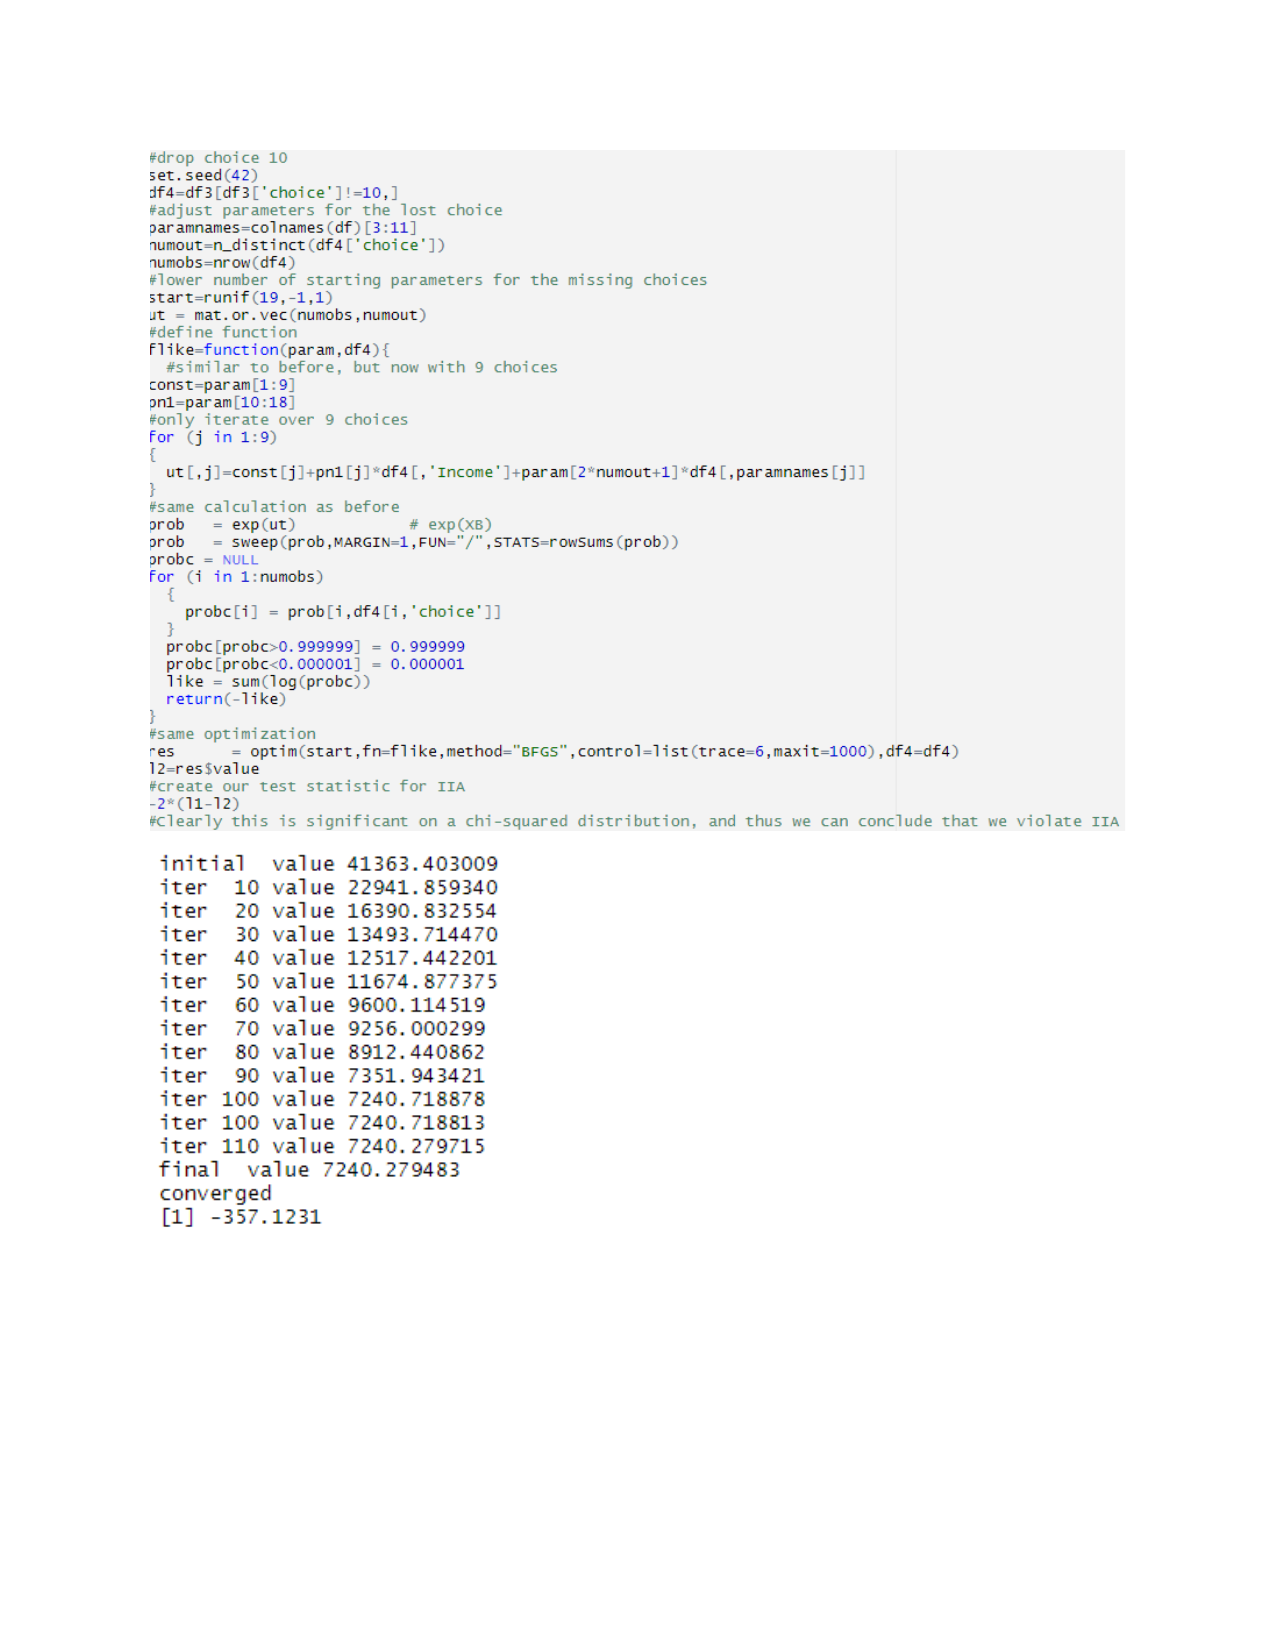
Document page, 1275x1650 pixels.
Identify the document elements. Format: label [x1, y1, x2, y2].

picture [150, 849, 563, 1238]
picture [150, 150, 1125, 831]
